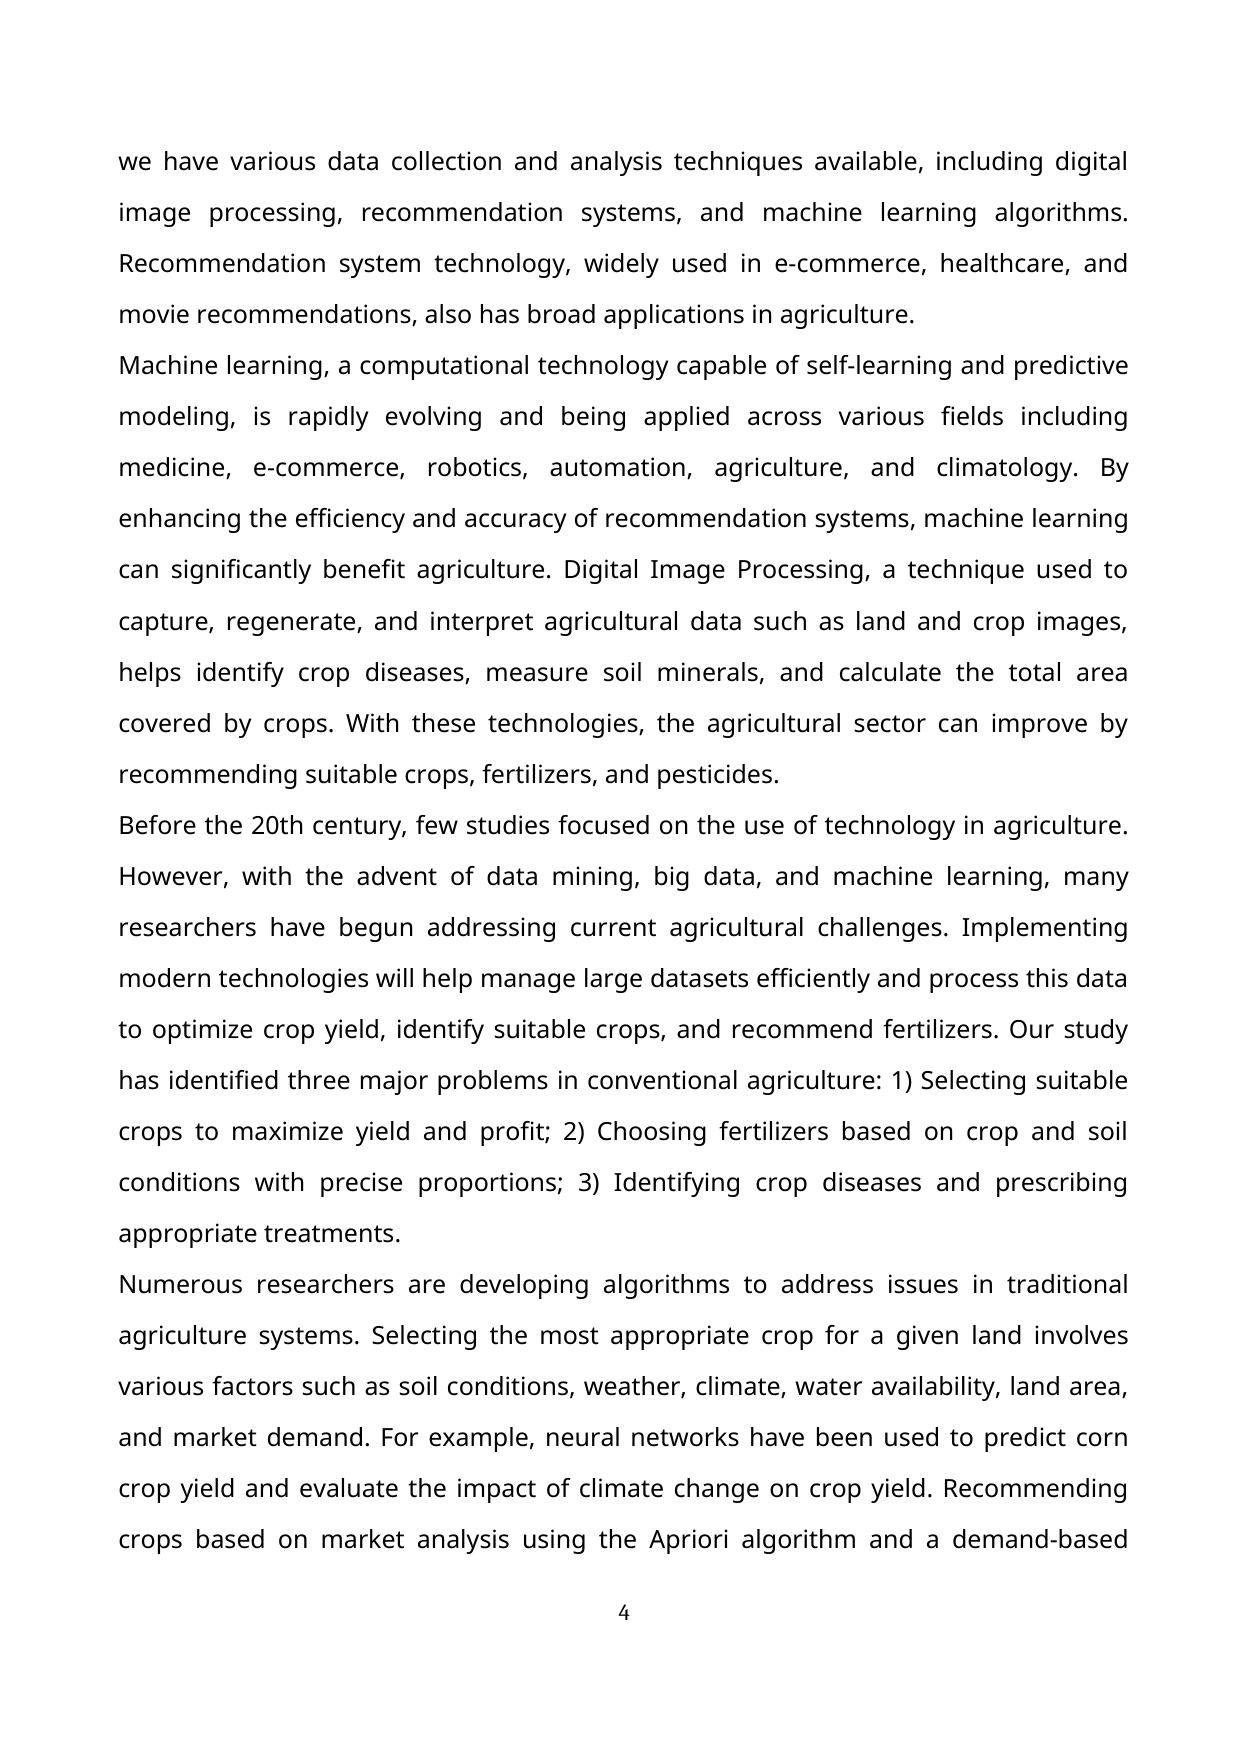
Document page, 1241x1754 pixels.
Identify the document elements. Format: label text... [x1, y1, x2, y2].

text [118, 1267, 1130, 1556]
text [118, 144, 1130, 331]
text Before the 20th century, few studies focused on the use of technology in agriculture. However, with the advent of data mining, big data, and machine learning, many researchers have begun addressing current agricultural challenges. Implementing modern technologies will help manage large datasets efficiently and process this data to optimize crop yield, identify suitable crops, and recommend fertilizers. Our study has identified three major problems in conventional agriculture: 1) Selecting suitable crops to maximize yield and profit; 2) Choosing fertilizers based on crop and soil conditions with precise proportions; 3) Identifying crop diseases and prescribing appropriate treatments. [118, 807, 1130, 1250]
text Machine learning, a computational technology capable of self-learning and predictive modeling, is rapidly evolving and being applied across various fields including medicine, e-commerce, robotics, automation, agriculture, and climatology. By enhancing the efficiency and accuracy of recommendation systems, machine learning can significantly benefit agriculture. Digital Image Processing, a technique used to capture, regenerate, and interpret agricultural data such as land and crop images, helps identify crop diseases, measure soil minerals, and calculate the total area covered by crops. With these technologies, the agricultural sector can improve by recommending suitable crops, fertilizers, and pesticides. [118, 348, 1130, 790]
